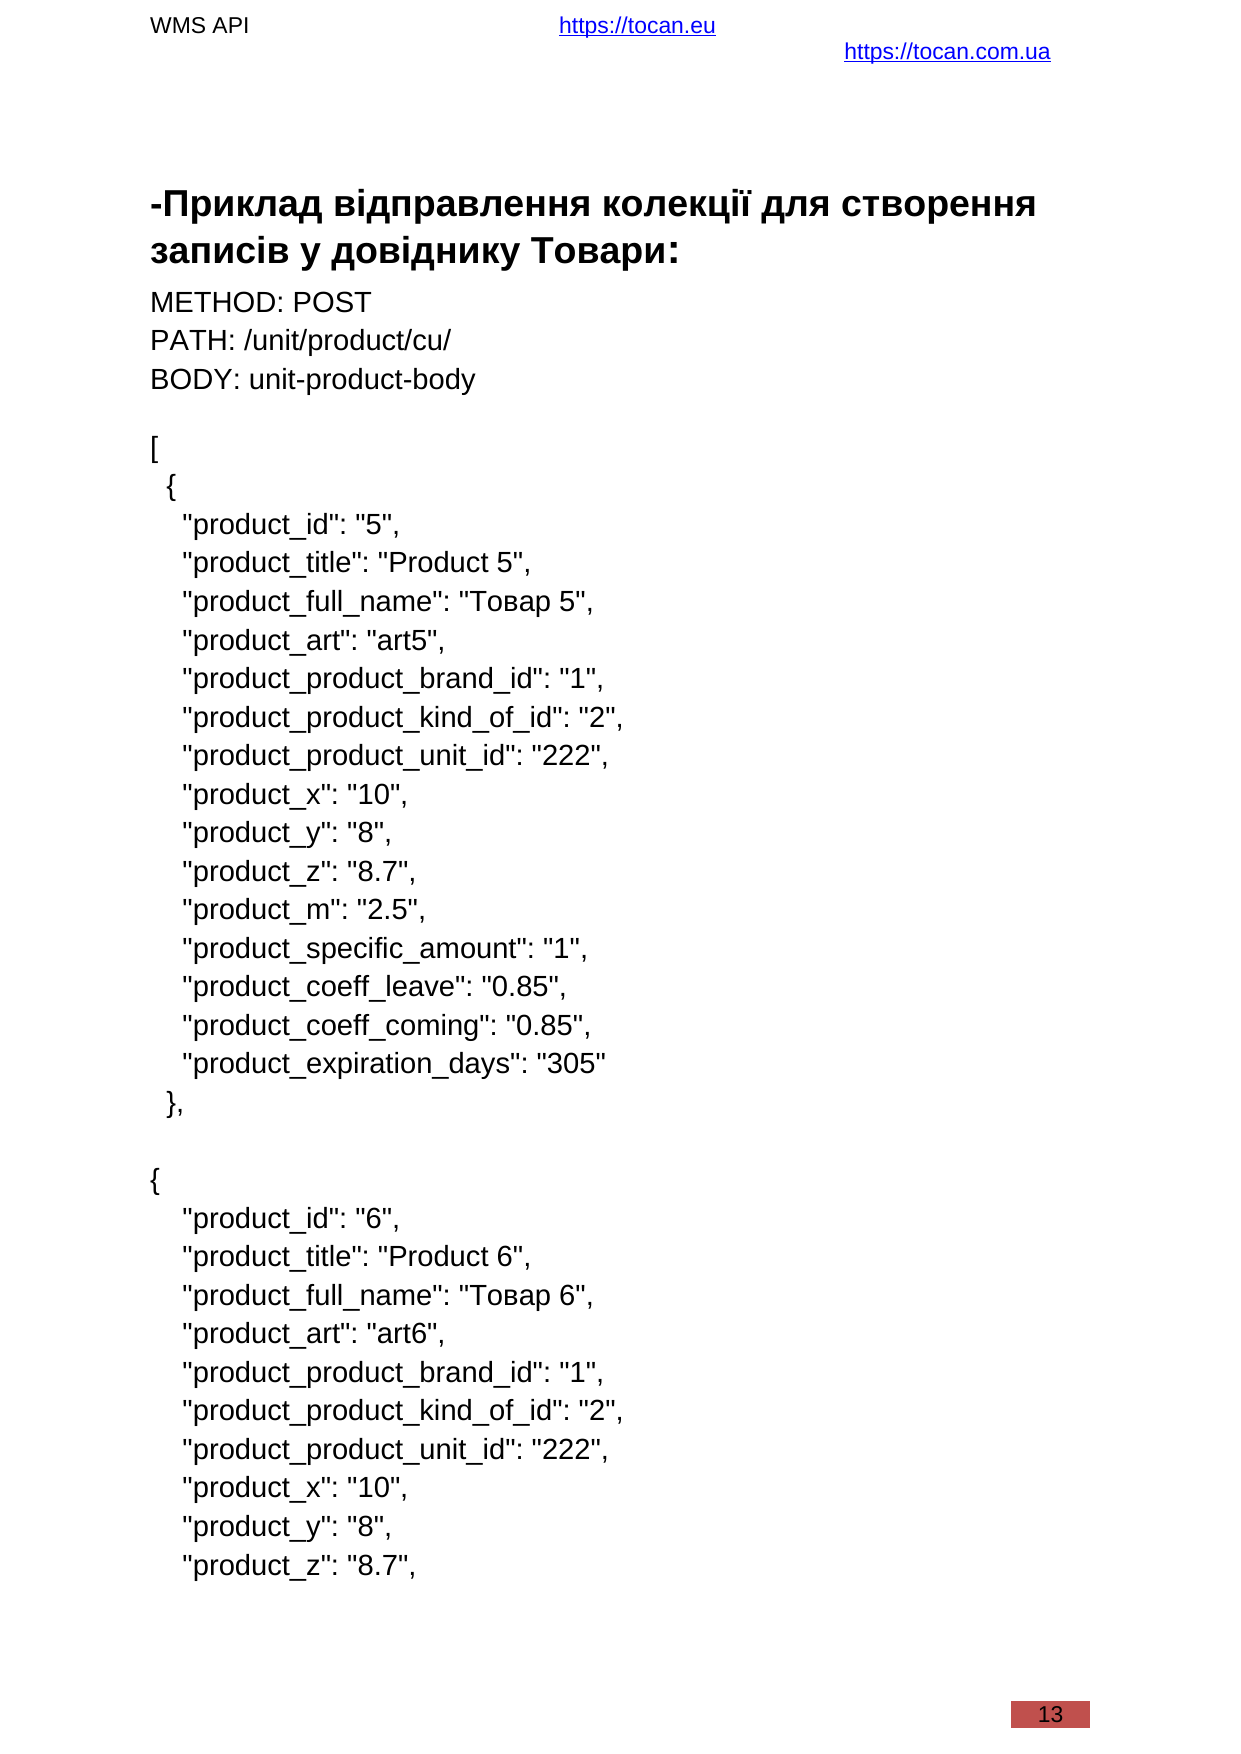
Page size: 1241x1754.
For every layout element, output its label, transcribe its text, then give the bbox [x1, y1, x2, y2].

text "product_coeff_leave": "0.85", [150, 969, 1090, 1003]
text "product_full_name": "Товар 5", [150, 584, 1090, 617]
text [ [150, 430, 1090, 463]
text "product_x": "10", [150, 1470, 1090, 1504]
text { [150, 468, 1090, 502]
text "product_product_unit_id": "222", [150, 738, 1090, 772]
text "product_product_kind_of_id": "2", [150, 1393, 1090, 1427]
text "product_full_name": "Товар 6", [150, 1278, 1090, 1311]
text BODY: unit-product-body [150, 362, 1090, 395]
text "product_x": "10", [150, 777, 1090, 810]
text "product_z": "8.7", [150, 1547, 1090, 1581]
text "product_y": "8", [150, 815, 1090, 849]
text "product_z": "8.7", [150, 854, 1090, 887]
text "product_id": "6", [150, 1201, 1090, 1234]
text "product_art": "art5", [150, 622, 1090, 656]
subtitle -Приклад відправлення колекції для створення записів у довіднику Товари: [150, 181, 1090, 272]
text PATH: /unit/product/cu/ [150, 323, 1090, 357]
text "product_title": "Product 5", [150, 545, 1090, 579]
text "product_specific_amount": "1", [150, 931, 1090, 964]
text "product_coeff_coming": "0.85", [150, 1008, 1090, 1041]
text "product_m": "2.5", [150, 892, 1090, 926]
text "product_product_brand_id": "1", [150, 661, 1090, 694]
text "product_expiration_days": "305" [150, 1046, 1090, 1080]
text "product_art": "art6", [150, 1316, 1090, 1350]
text "product_id": "5", [150, 507, 1090, 540]
text "product_product_unit_id": "222", [150, 1432, 1090, 1465]
text }, [150, 1085, 1090, 1118]
text { [150, 1162, 1090, 1196]
text "product_y": "8", [150, 1509, 1090, 1542]
text "product_product_kind_of_id": "2", [150, 699, 1090, 733]
text METHOD: POST [150, 285, 1090, 318]
text "product_title": "Product 6", [150, 1239, 1090, 1273]
text "product_product_brand_id": "1", [150, 1355, 1090, 1388]
